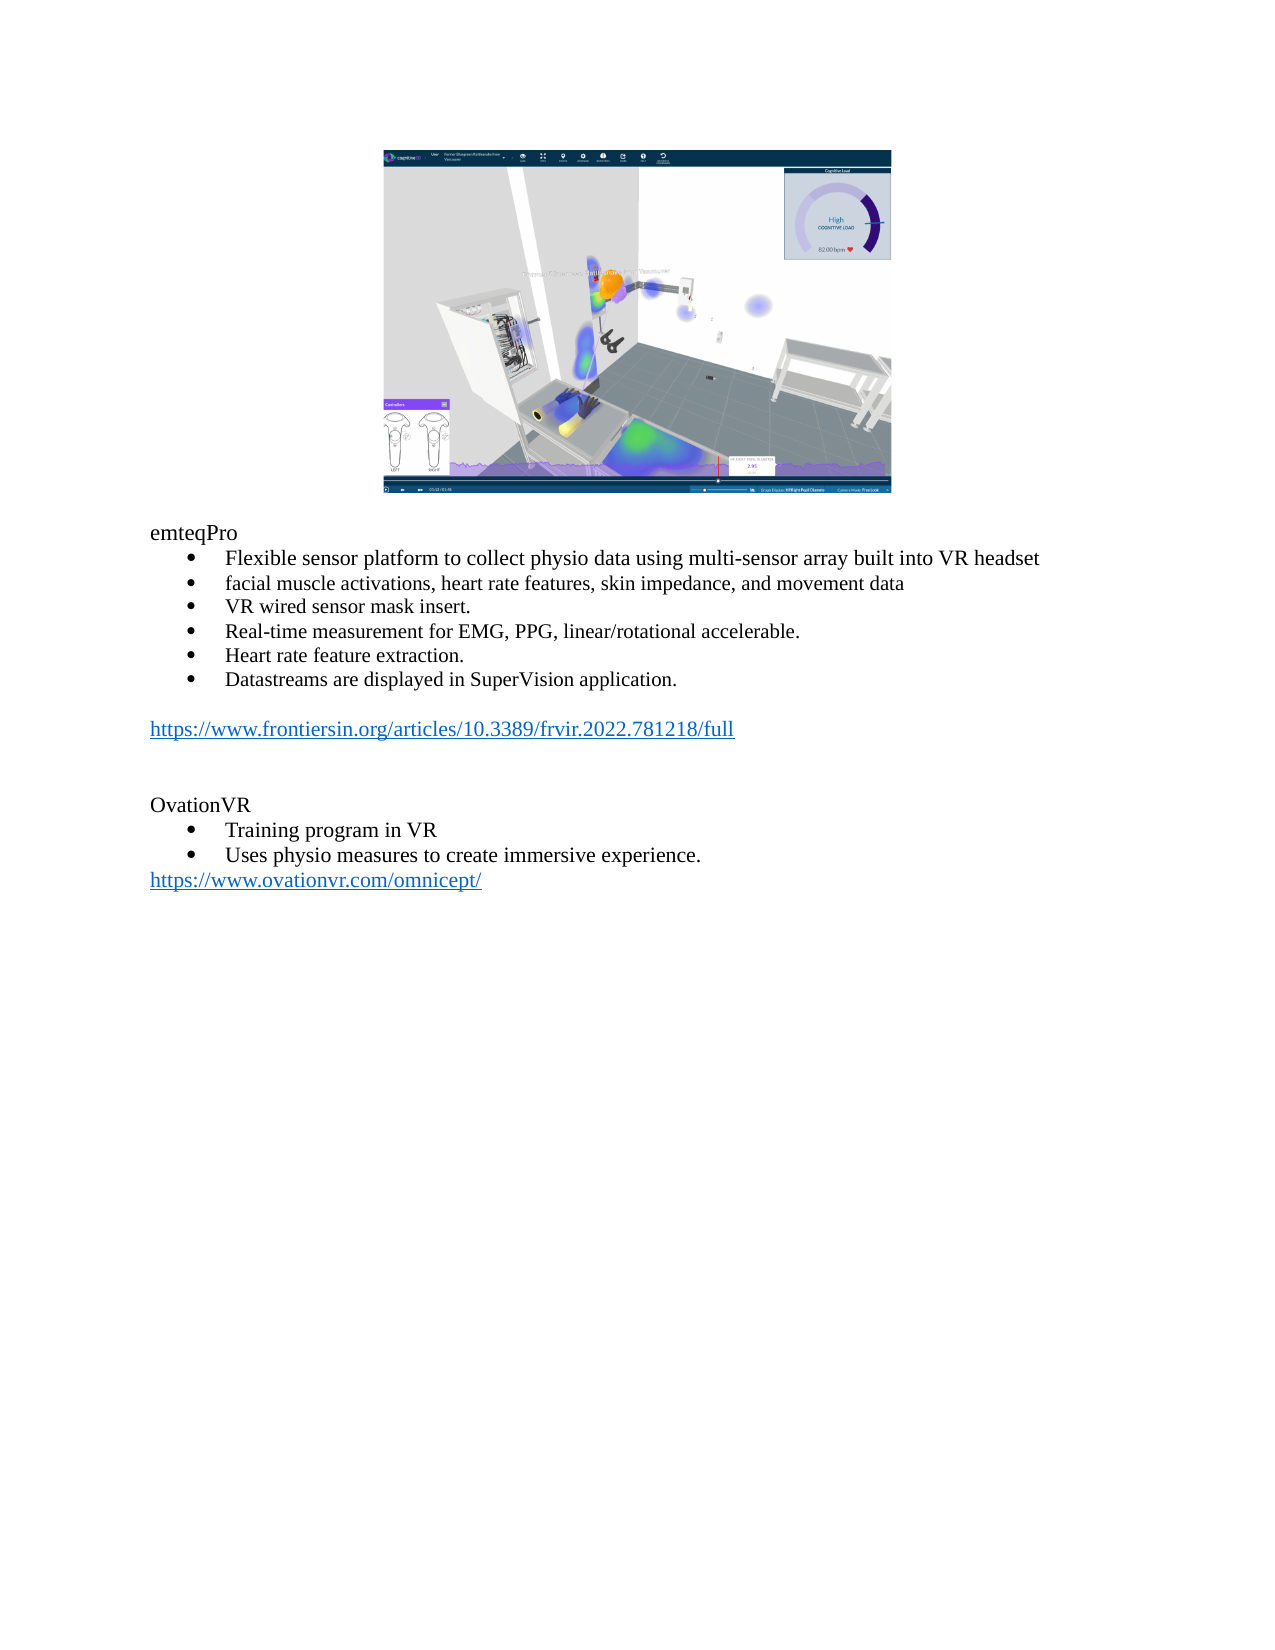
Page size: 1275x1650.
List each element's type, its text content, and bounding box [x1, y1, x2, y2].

list Heart rate feature extraction. [187, 643, 1125, 667]
list Real-time measurement for EMG, PPG, linear/rotational accelerable. [187, 618, 1125, 643]
list Training program in VR [187, 817, 1125, 842]
picture [383, 150, 892, 493]
list Flexible sensor platform to collect physio data using multi-sensor array built into VR headset [187, 545, 1125, 570]
text https://www.ovationvr.com/omnicept/ [150, 867, 1125, 892]
text https://www.frontiersin.org/articles/10.3389/frvir.2022.781218/full [150, 716, 1125, 741]
list VR wired sensor mask insert. [187, 594, 1125, 618]
text emteqPro [150, 519, 1125, 545]
text OvationVR [150, 792, 1125, 817]
list Uses physio measures to create immersive experience. [187, 842, 1125, 867]
list facial muscle activations, heart rate features, skin impedance, and movement data [187, 570, 1125, 594]
list Datastreams are displayed in SuperVision application. [187, 667, 1125, 691]
